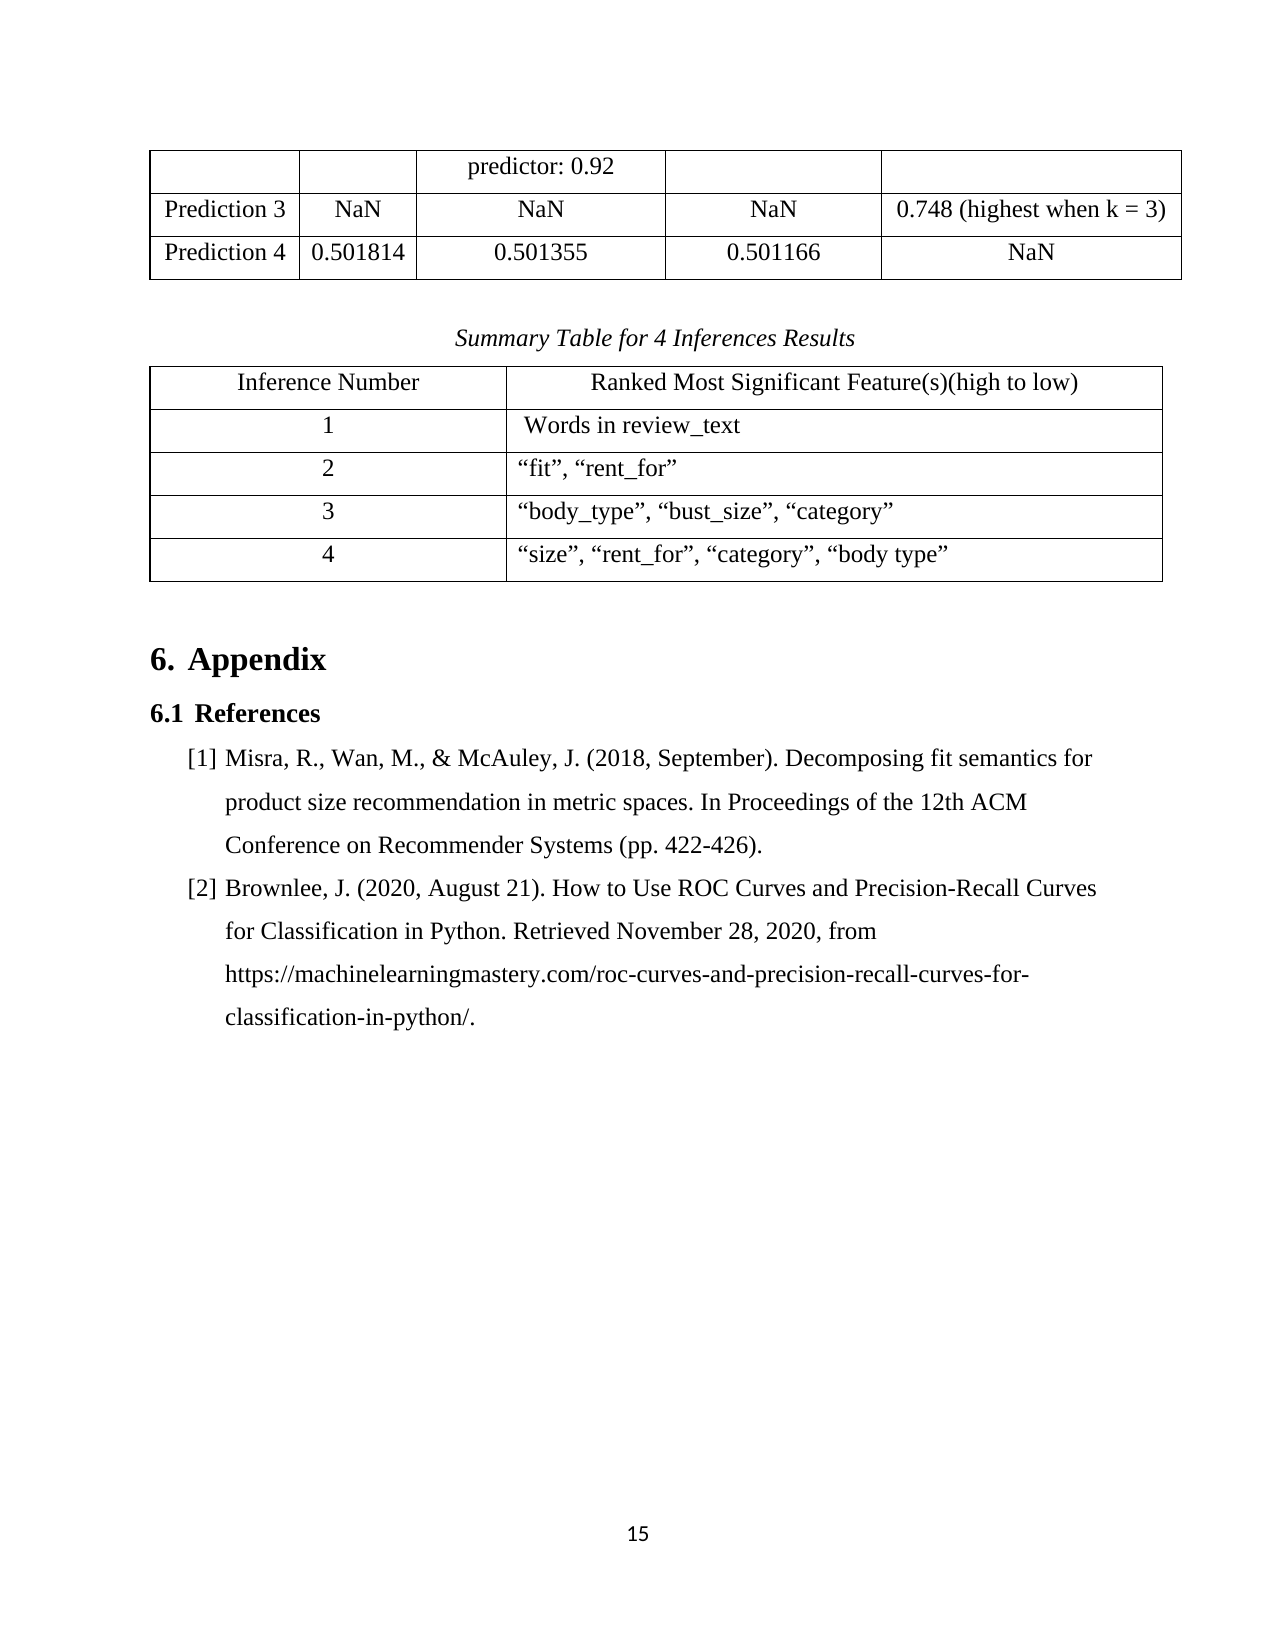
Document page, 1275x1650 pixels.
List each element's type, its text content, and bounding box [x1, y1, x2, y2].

table_cell NaN [882, 237, 1181, 279]
table_cell Prediction 3 [151, 194, 299, 236]
table_cell 0.748 (highest when k = 3) [882, 194, 1181, 236]
list Misra, R., Wan, M., & McAuley, J. (2018, September). Decomposing fit semantics for product size recommendation in metric spaces. In Proceedings of the 12th ACM Conference on Recommender Systems (pp. 422-426). [187, 743, 1125, 858]
table_cell Words in review_text [507, 410, 1162, 452]
subtitle Appendix [150, 639, 1125, 678]
table_cell “size”, “rent_for”, “category”, “body type” [507, 539, 1162, 581]
table_cell “body_type”, “bust_size”, “category” [507, 496, 1162, 538]
table_cell “fit”, “rent_for” [507, 453, 1162, 495]
table_cell NaN [417, 194, 665, 236]
table_cell Prediction 4 [151, 237, 299, 279]
table_cell 2 [151, 453, 506, 495]
list Brownlee, J. (2020, August 21). How to Use ROC Curves and Precision-Recall Curves for Classification in Python. Retrieved November 28, 2020, from https://machinelearningmastery.com/roc-curves-and-precision-recall-curves-for-classification-in-python/. [187, 873, 1125, 1031]
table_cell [417, 151, 665, 193]
text Summary Table for 4 Inferences Results [187, 323, 1125, 352]
table_cell NaN [300, 194, 416, 236]
table_cell 1 [151, 410, 506, 452]
subtitle References [150, 697, 1125, 728]
table_cell NaN [666, 194, 881, 236]
table_cell 4 [151, 539, 506, 581]
table_header Inference Number [151, 367, 506, 409]
table_cell 0.501166 [666, 237, 881, 279]
table_cell 0.501814 [300, 237, 416, 279]
table_header Ranked Most Significant Feature(s)(high to low) [507, 367, 1162, 409]
table_cell 3 [151, 496, 506, 538]
table_cell 0.501355 [417, 237, 665, 279]
